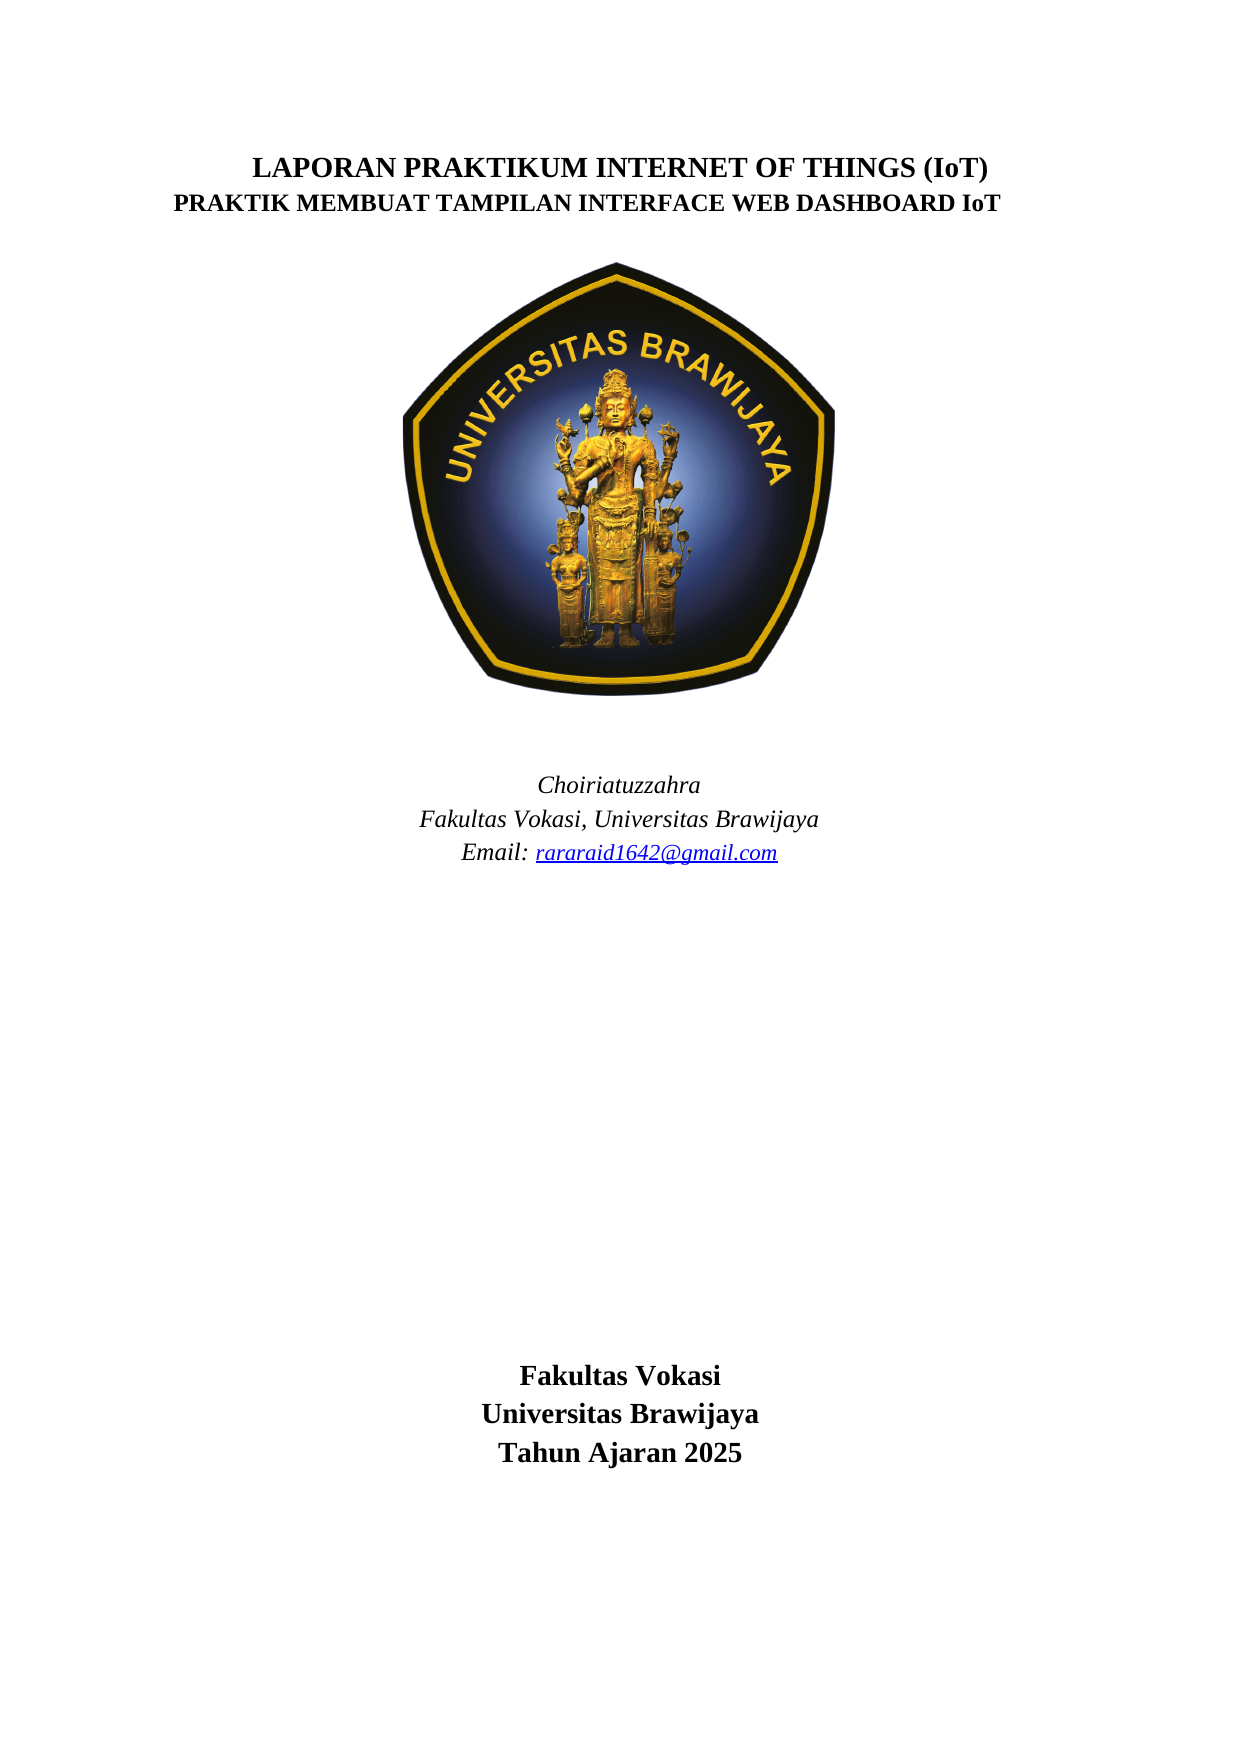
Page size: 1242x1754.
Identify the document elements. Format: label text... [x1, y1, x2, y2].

text Fakultas Vokasi, Universitas Brawijaya Email: rararaid1642@gmail.com [391, 804, 850, 865]
text Choiriatuzzahra [148, 771, 1093, 799]
title Fakultas Vokasi Universitas Brawijaya Tahun Ajaran 2025 [481, 1358, 759, 1468]
title LAPORAN PRAKTIKUM INTERNET OF THINGS (IoT) PRAKTIK MEMBUAT TAMPILAN INTERFACE WEB DASHBOARD IoT [173, 150, 1094, 217]
picture [402, 262, 835, 696]
